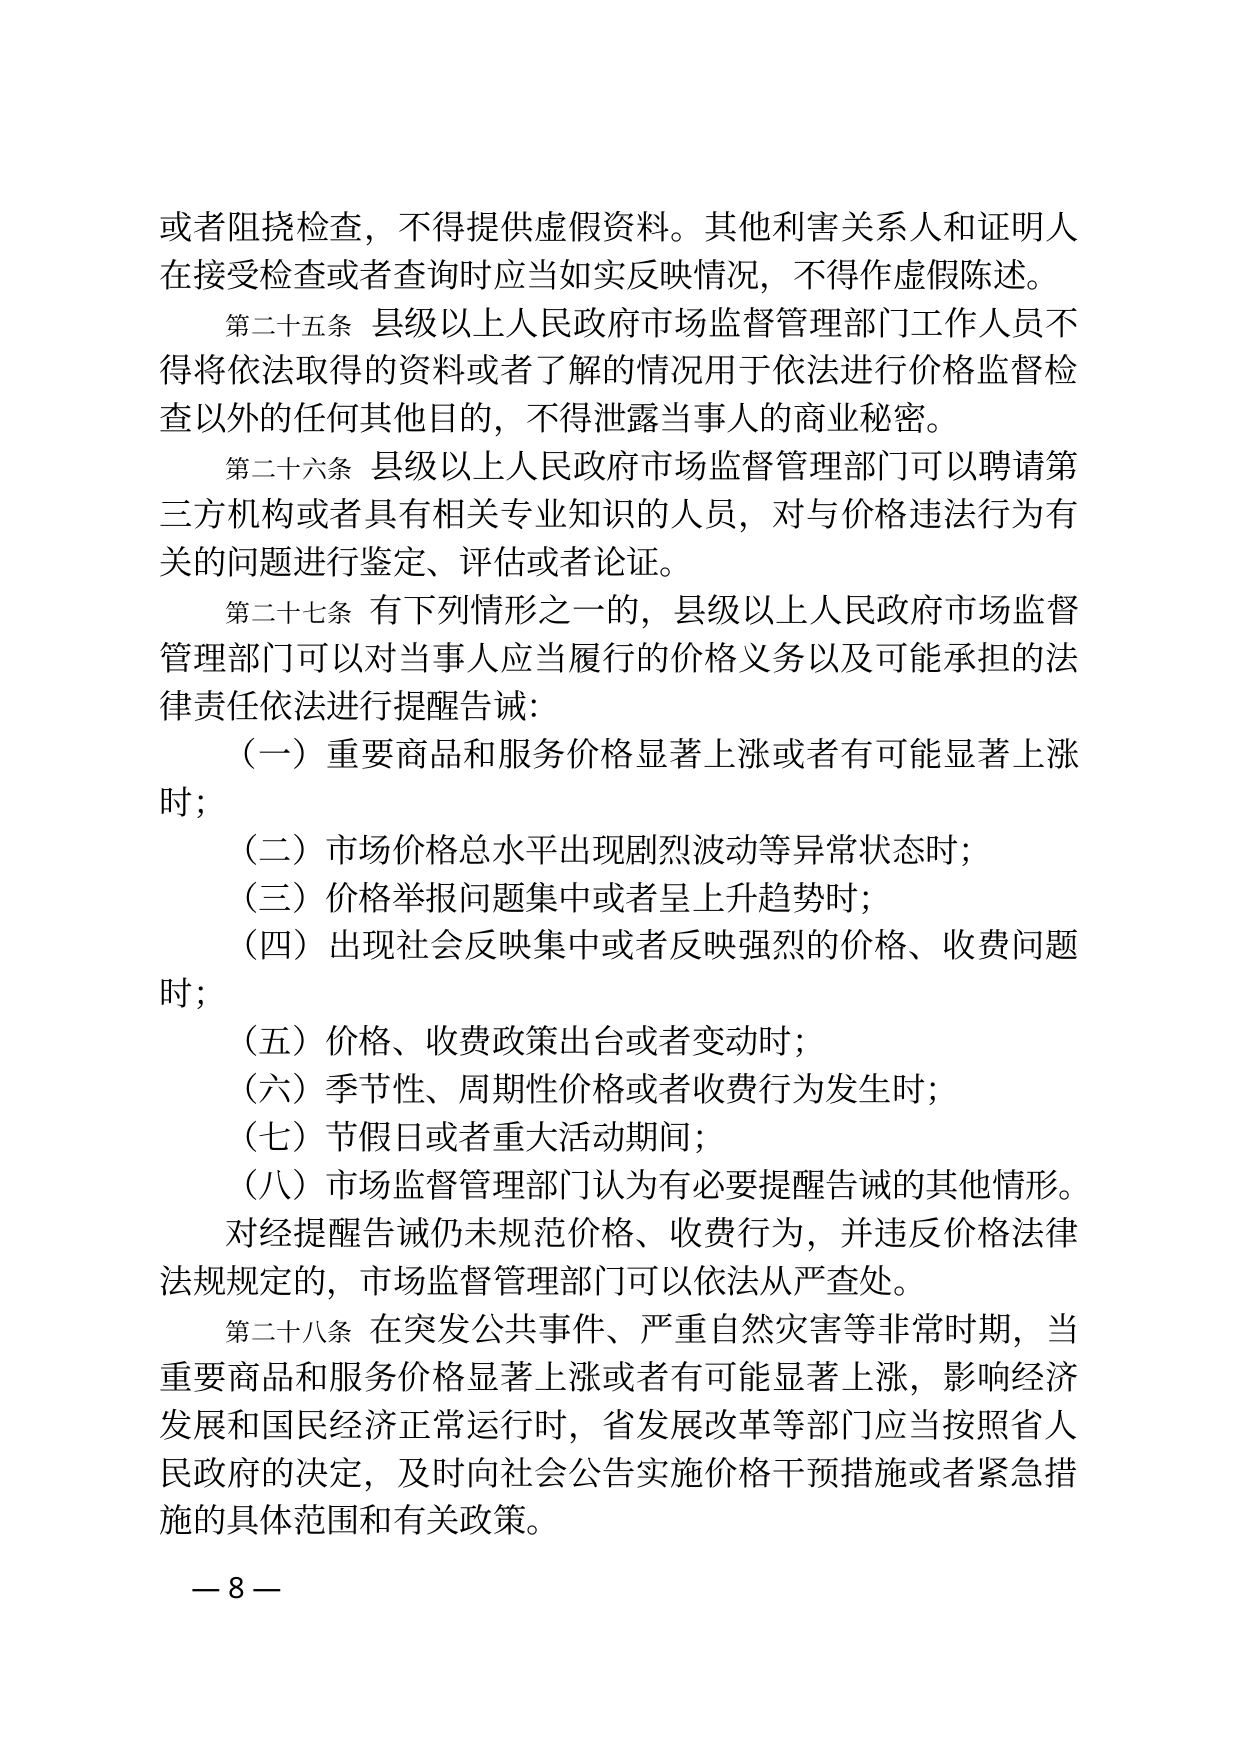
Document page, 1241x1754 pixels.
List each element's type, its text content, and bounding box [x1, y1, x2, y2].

text （四）出现社会反映集中或者反映强烈的价格、收费问题时； [159, 919, 1081, 1015]
text （八）市场监督管理部门认为有必要提醒告诫的其他情形。 [159, 1159, 1081, 1207]
text 第二十六条 县级以上人民政府市场监督管理部门可以聘请第三方机构或者具有相关专业知识的人员，对与价格违法行为有关的问题进行鉴定、评估或者论证。 [159, 440, 1081, 584]
text （五）价格、收费政策出台或者变动时； [159, 1015, 1081, 1063]
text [159, 201, 1081, 297]
text 第二十八条 在突发公共事件、严重自然灾害等非常时期，当重要商品和服务价格显著上涨或者有可能显著上涨，影响经济发展和国民经济正常运行时，省发展改革等部门应当按照省人民政府的决定，及时向社会公告实施价格干预措施或者紧急措施的具体范围和有关政策。 [159, 1303, 1081, 1542]
text （一）重要商品和服务价格显著上涨或者有可能显著上涨时； [159, 728, 1081, 824]
text 第二十七条 有下列情形之一的，县级以上人民政府市场监督管理部门可以对当事人应当履行的价格义务以及可能承担的法律责任依法进行提醒告诫： [159, 584, 1081, 728]
text （七）节假日或者重大活动期间； [159, 1111, 1081, 1159]
text （二）市场价格总水平出现剧烈波动等异常状态时； [159, 824, 1081, 872]
text （三）价格举报问题集中或者呈上升趋势时； [159, 872, 1081, 919]
text 对经提醒告诫仍未规范价格、收费行为，并违反价格法律、法规规定的，市场监督管理部门可以依法从严查处。 [159, 1207, 1081, 1303]
text 第二十五条 县级以上人民政府市场监督管理部门工作人员不得将依法取得的资料或者了解的情况用于依法进行价格监督检查以外的任何其他目的，不得泄露当事人的商业秘密。 [159, 297, 1081, 440]
text （六）季节性、周期性价格或者收费行为发生时； [159, 1063, 1081, 1111]
